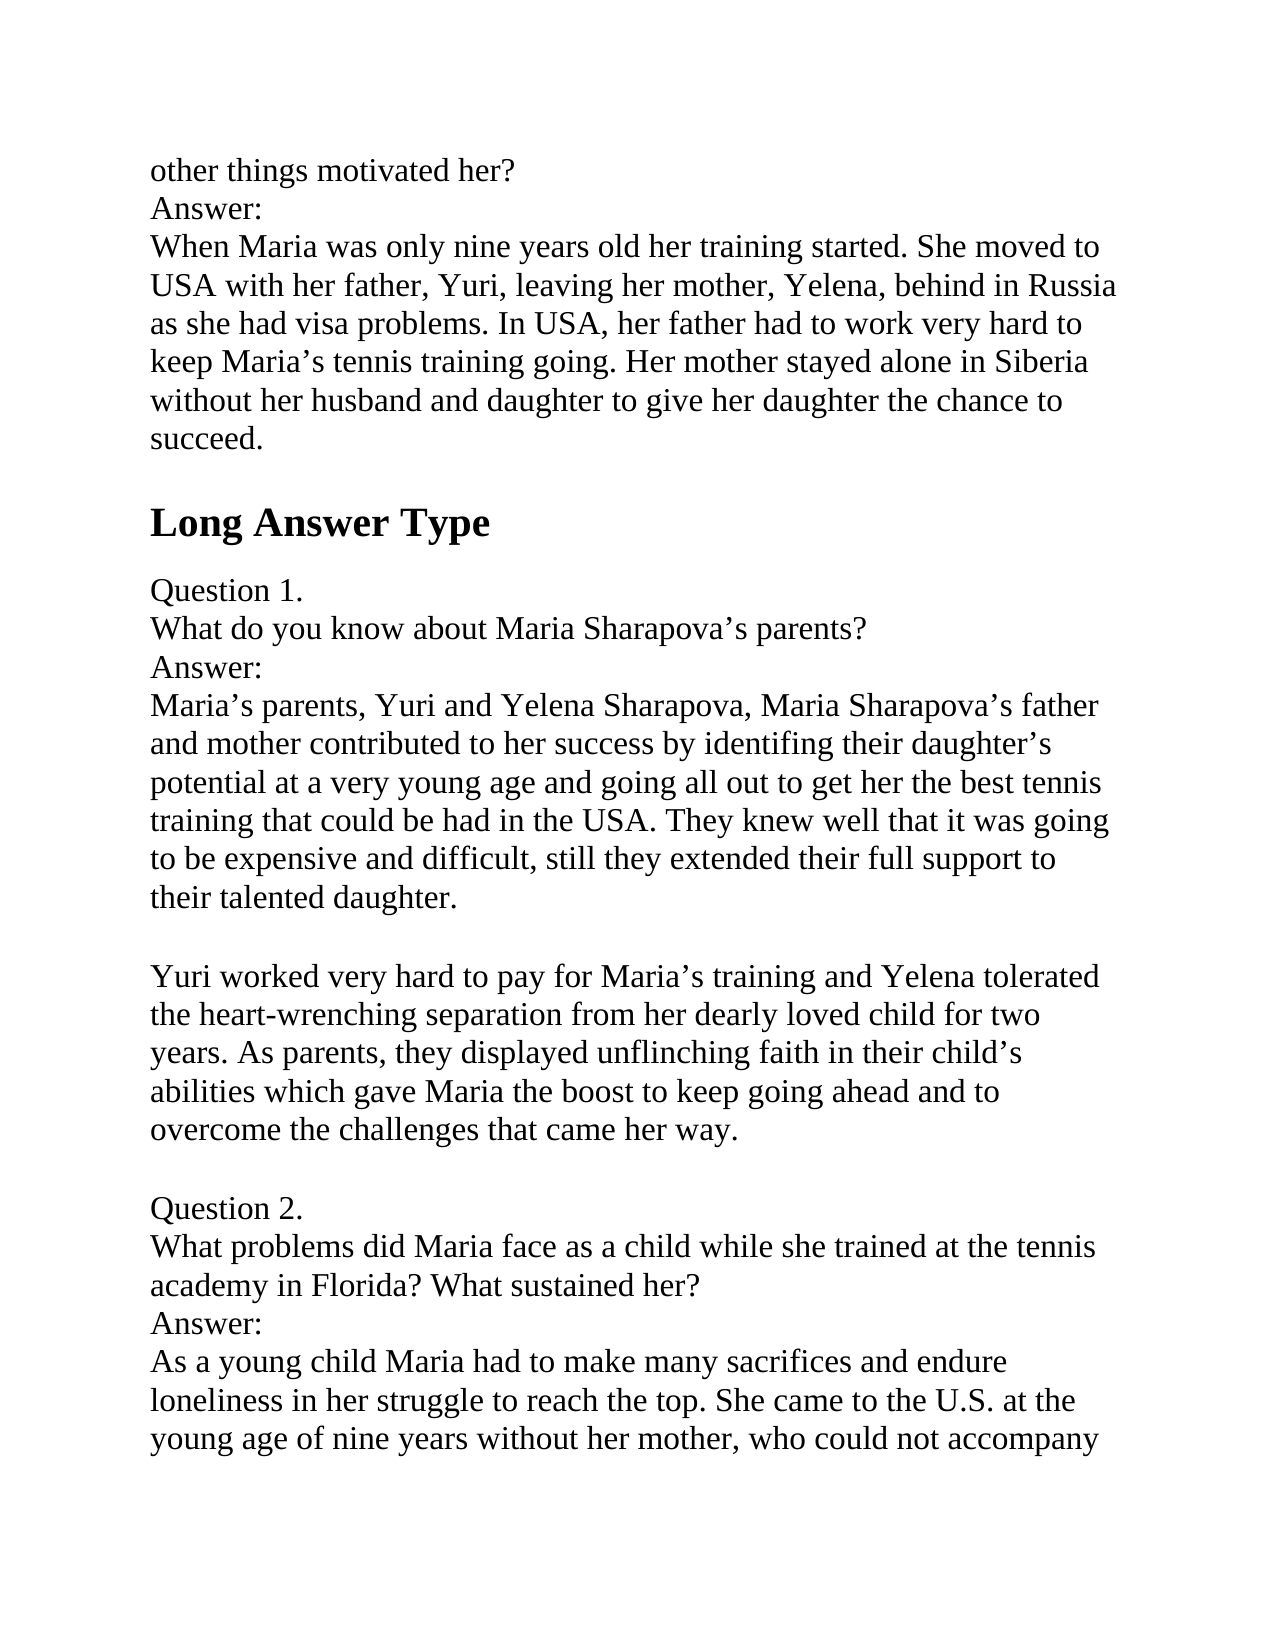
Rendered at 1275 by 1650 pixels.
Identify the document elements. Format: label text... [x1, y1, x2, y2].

text Yuri worked very hard to pay for Maria’s training and Yelena tolerated the heart-wrenching separation from her dearly loved child for two years. As parents, they displayed unflinching faith in their child’s abilities which gave Maria the boost to keep going ahead and to overcome the challenges that came her way. [150, 956, 1125, 1147]
text Question 1. What do you know about Maria Sharapova’s parents? Answer: Maria’s parents, Yuri and Yelena Sharapova, Maria Sharapova’s father and mother contributed to her success by identifing their daughter’s potential at a very young age and going all out to get her the best tennis training that could be had in the USA. They knew well that it was going to be expensive and difficult, still they extended their full support to their talented daughter. [150, 570, 1125, 915]
text Long Answer Type [150, 497, 1125, 545]
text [150, 150, 1125, 457]
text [150, 1188, 1125, 1456]
